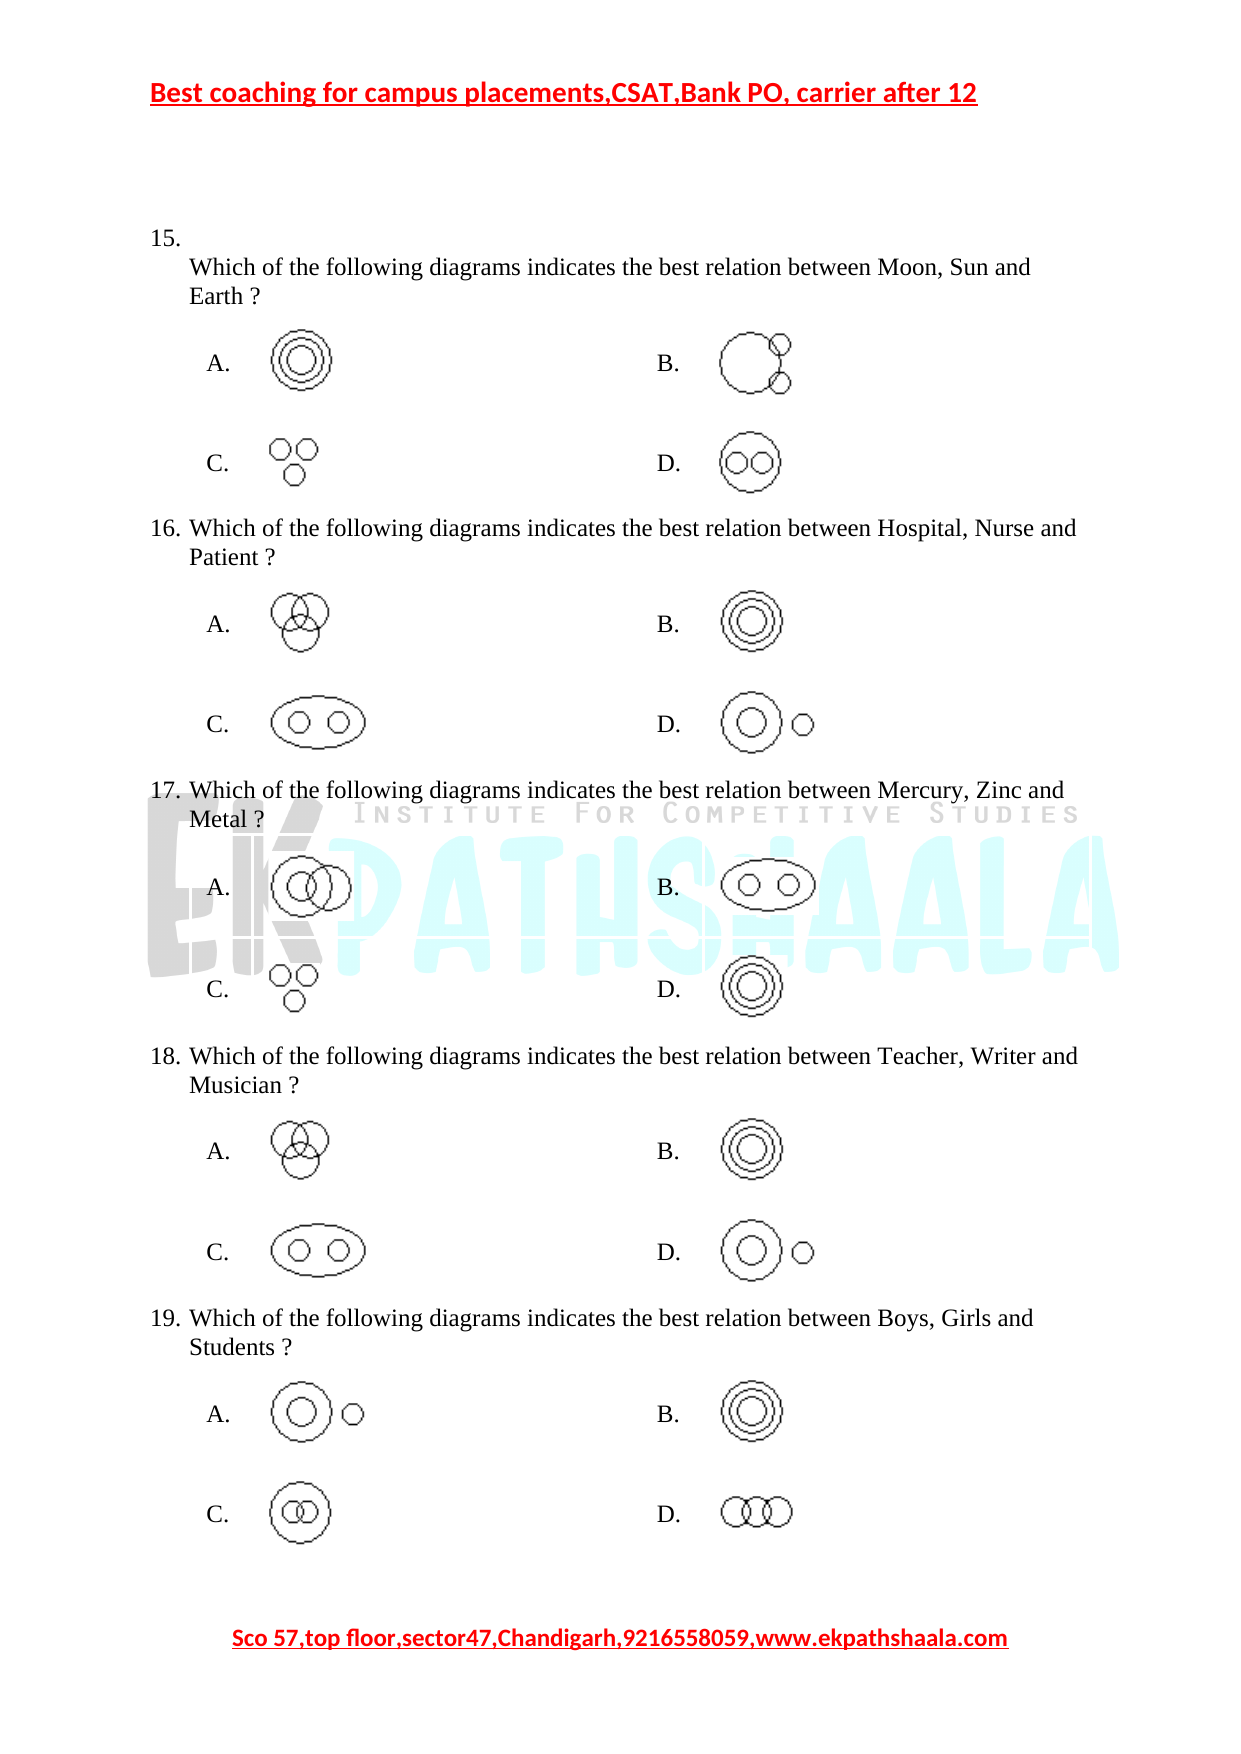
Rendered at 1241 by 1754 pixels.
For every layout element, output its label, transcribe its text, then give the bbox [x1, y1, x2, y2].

table_cell [192, 1364, 251, 1462]
table_cell [254, 939, 639, 1038]
table_cell 16. [150, 513, 189, 776]
table_cell [643, 1465, 702, 1561]
picture [268, 437, 320, 488]
table_cell [254, 1465, 639, 1561]
table_cell 17. [150, 776, 189, 1041]
table_cell [254, 415, 639, 510]
table_cell [643, 836, 702, 936]
table_cell [192, 1102, 251, 1200]
table_cell [643, 415, 702, 510]
picture [718, 430, 783, 495]
table_cell [643, 1203, 702, 1300]
picture [718, 1218, 819, 1285]
picture [718, 857, 819, 915]
picture [268, 695, 369, 753]
table_cell Which of the following diagrams indicates the best relation between Teacher, Writer and Musician ? [189, 1041, 1090, 1098]
picture [718, 691, 819, 757]
table_cell [192, 415, 251, 510]
table_cell [705, 675, 1089, 772]
picture [718, 329, 793, 396]
table_cell [254, 1364, 639, 1462]
table_cell [192, 675, 251, 772]
table_cell [192, 939, 251, 1038]
picture [718, 1117, 788, 1185]
picture [268, 1118, 334, 1183]
picture [268, 963, 320, 1014]
table_cell [643, 1102, 702, 1200]
table_cell [705, 939, 1089, 1038]
table_cell [705, 1102, 1089, 1200]
picture [268, 851, 355, 921]
picture [718, 1495, 796, 1531]
table_cell 15. [150, 165, 189, 513]
table_cell [705, 1203, 1089, 1300]
table_cell [643, 939, 702, 1038]
table_cell [254, 675, 639, 772]
picture [268, 591, 334, 656]
table_cell Which of the following diagrams indicates the best relation between Boys, Girls and Students ? [189, 1303, 1090, 1361]
table_cell [254, 313, 639, 412]
table_cell Which of the following diagrams indicates the best relation between Mercury, Zinc and Metal ? [189, 776, 1090, 833]
table_cell [254, 836, 639, 936]
table_cell [705, 415, 1089, 510]
table_cell [705, 1465, 1089, 1561]
table_cell [643, 1364, 702, 1462]
picture [718, 1379, 788, 1447]
table_cell [254, 1203, 639, 1300]
table_cell [192, 836, 251, 936]
table_cell [192, 1465, 251, 1561]
picture [268, 328, 337, 396]
table_cell [192, 313, 251, 412]
picture [718, 955, 788, 1022]
table_cell [643, 574, 702, 672]
table_cell [643, 313, 702, 412]
table_cell [192, 1203, 251, 1300]
table_cell [705, 574, 1089, 672]
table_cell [189, 165, 1090, 310]
table_cell [254, 574, 639, 672]
picture [718, 589, 788, 657]
table_cell [643, 675, 702, 772]
picture [268, 1222, 369, 1281]
picture [268, 1481, 333, 1546]
picture [268, 1380, 369, 1446]
table_cell 18. [150, 1041, 189, 1303]
table_cell [705, 313, 1089, 412]
table_cell [254, 1102, 639, 1200]
table_cell [192, 574, 251, 672]
table_cell [705, 1364, 1089, 1462]
table_cell 19. [150, 1303, 189, 1564]
table_cell [705, 836, 1089, 936]
table_cell Which of the following diagrams indicates the best relation between Hospital, Nurse and Patient ? [189, 513, 1090, 571]
